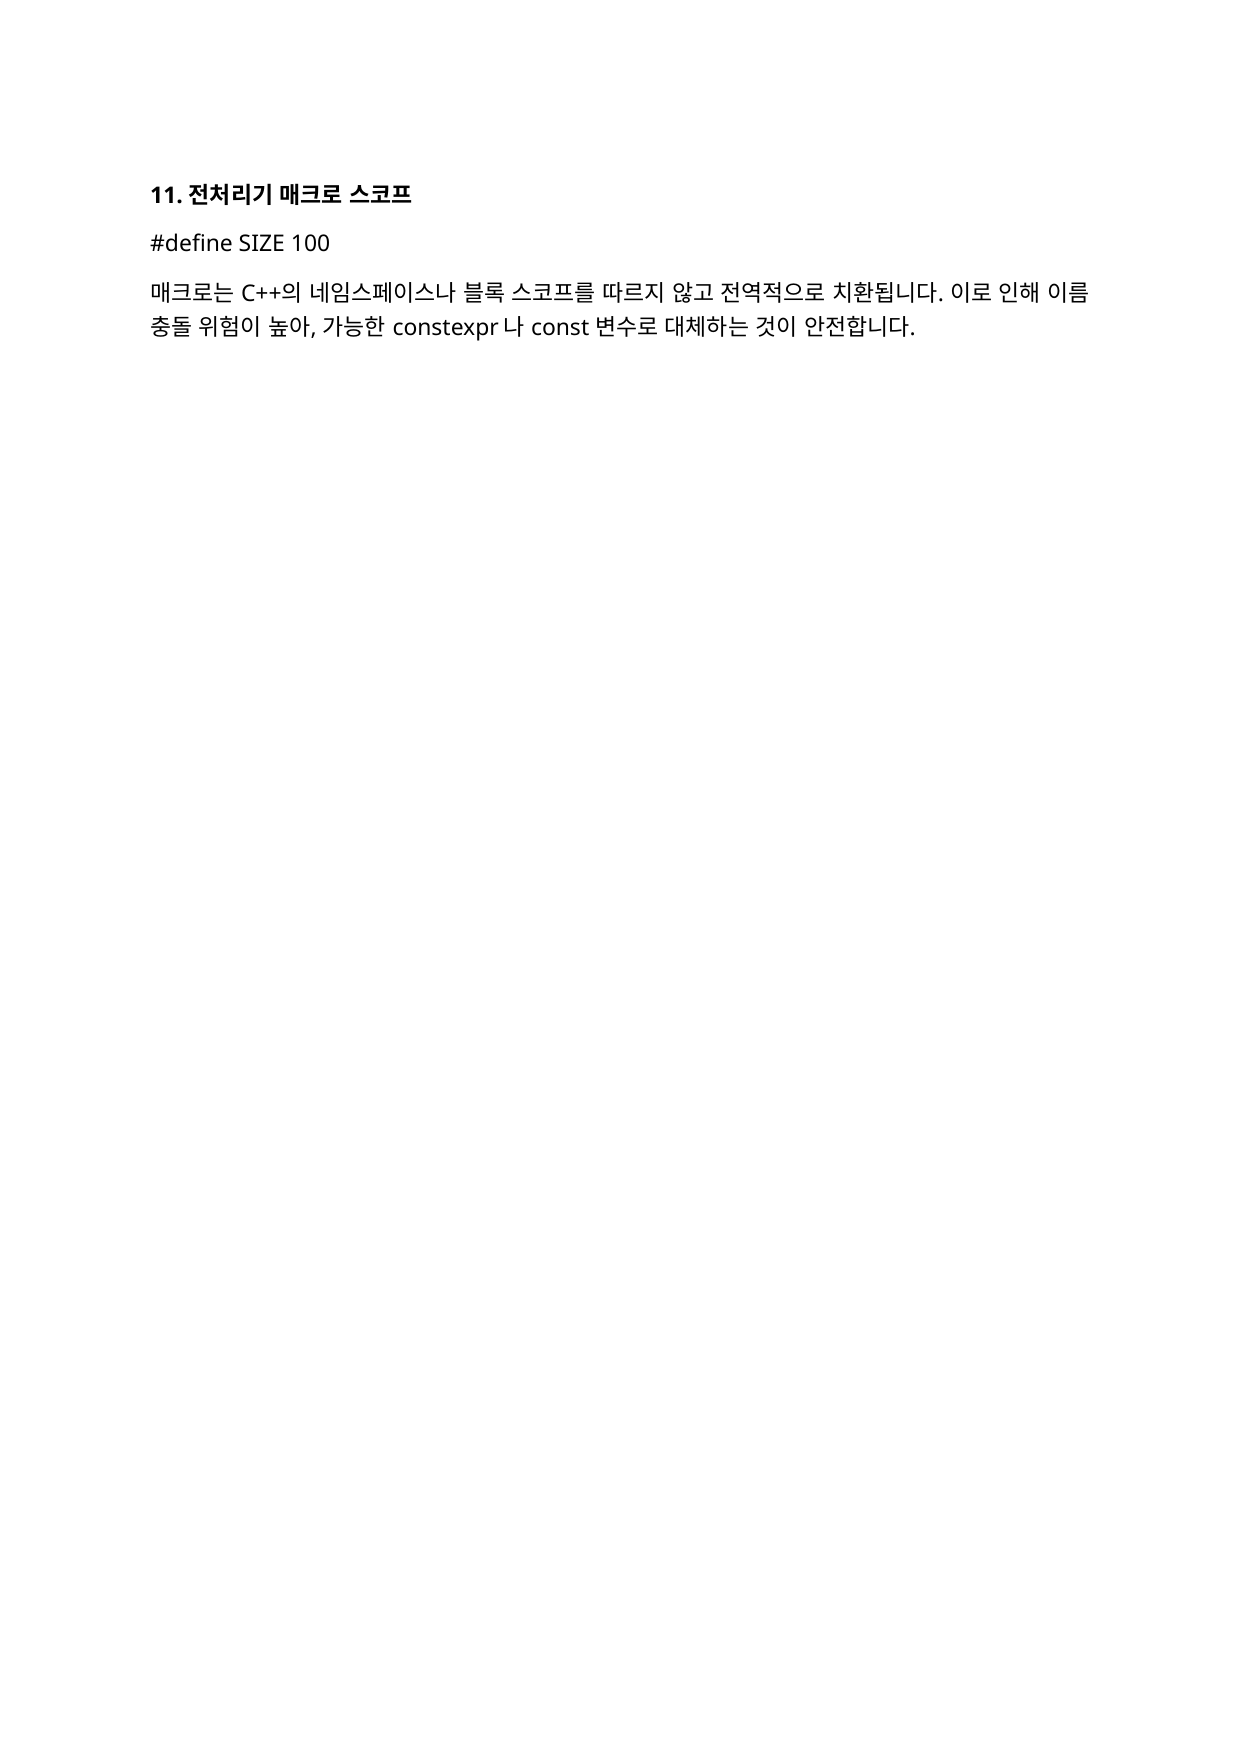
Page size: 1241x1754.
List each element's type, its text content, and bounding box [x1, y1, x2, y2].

text 11. 전처리기 매크로 스코프 [150, 177, 1090, 211]
text #define SIZE 100 [150, 227, 1090, 258]
text 매크로는 C++의 네임스페이스나 블록 스코프를 따르지 않고 전역적으로 치환됩니다. 이로 인해 이름 충돌 위험이 높아, 가능한 constexpr나 const 변수로 대체하는 것이 안전합니다. [150, 275, 1090, 342]
